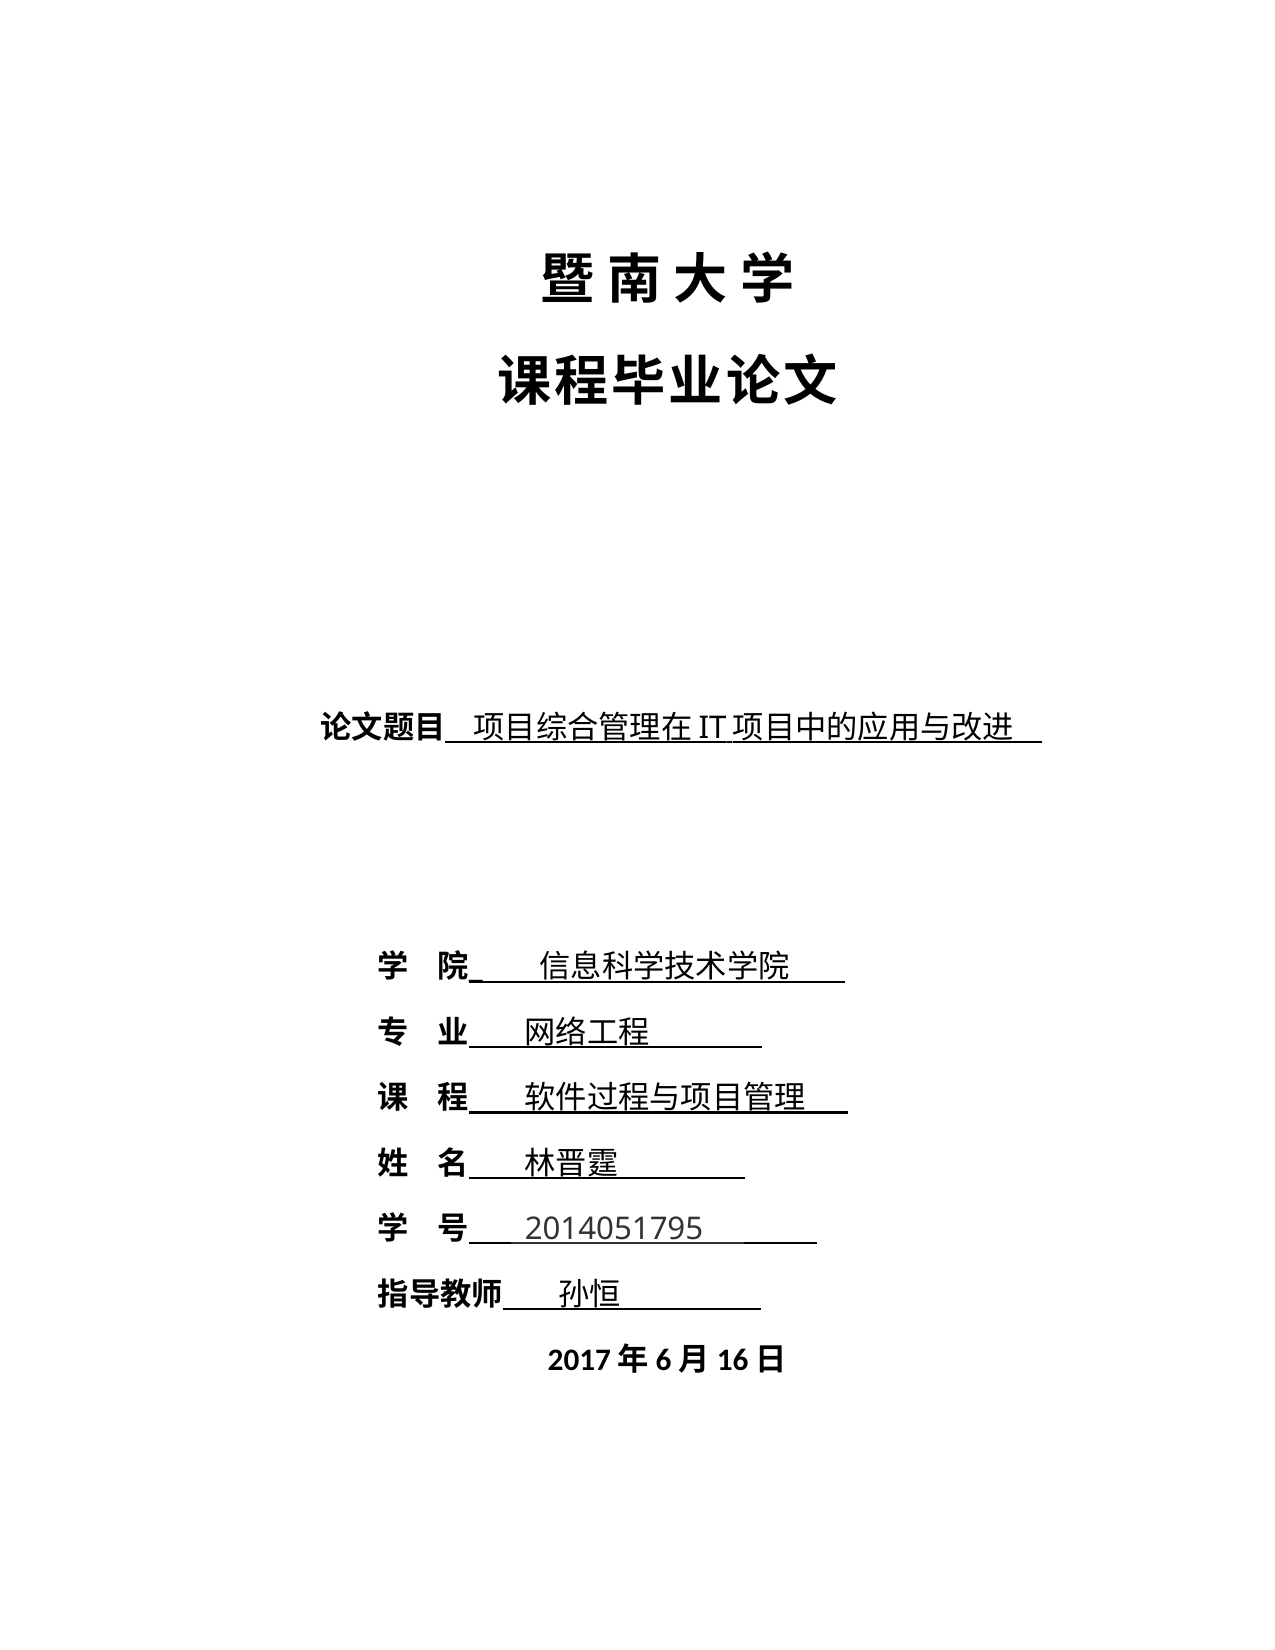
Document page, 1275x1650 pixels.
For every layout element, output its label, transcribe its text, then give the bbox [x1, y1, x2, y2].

text 课 程 软件过程与项目管理 [303, 1073, 1157, 1118]
text 2017年 6 月 16 日 [177, 1334, 1157, 1380]
text 学 号 2014051795 [303, 1203, 1157, 1249]
text 指导教师 孙恒 [303, 1269, 1157, 1314]
text 姓 名 林晋霆 [303, 1138, 1157, 1183]
text 专 业 网络工程 [378, 1007, 1157, 1052]
text 暨 南 大 学 [177, 236, 1157, 314]
text 论文题目 项目综合管理在IT项目中的应用与改进 [177, 702, 1157, 748]
text 课程毕业论文 [177, 337, 1157, 416]
text 学 院_ 信息科学技术学院 [303, 942, 1157, 987]
